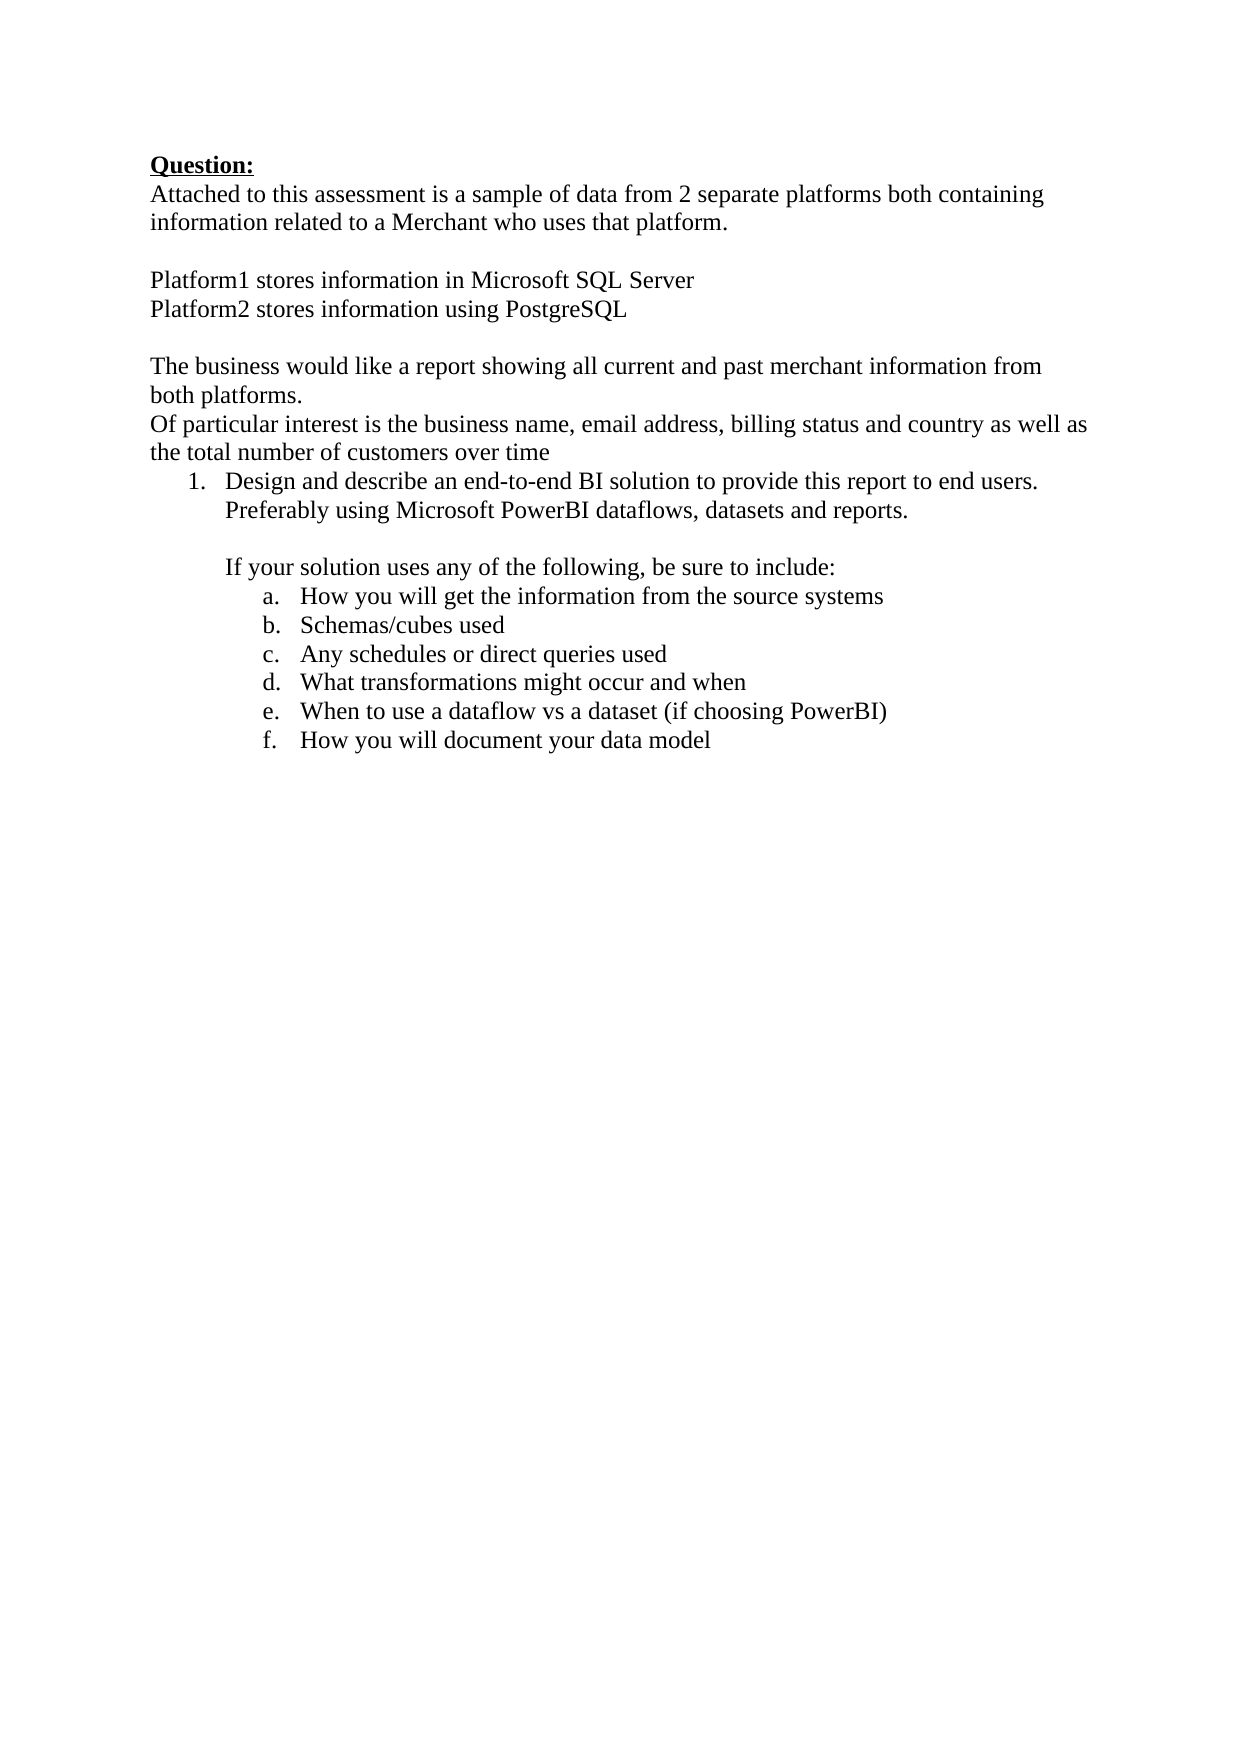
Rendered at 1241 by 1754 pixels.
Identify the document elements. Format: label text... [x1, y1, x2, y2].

list When to use a dataflow vs a dataset (if choosing PowerBI) [262, 696, 1090, 725]
text Platform2 stores information using PostgreSQL [150, 294, 1090, 322]
text Attached to this assessment is a sample of data from 2 separate platforms both containing information related to a Merchant who uses that platform. [150, 179, 1090, 236]
text Question: [150, 150, 1090, 179]
list How you will get the information from the source systems [262, 581, 1090, 610]
text Platform1 stores information in Microsoft SQL Server [150, 265, 1090, 294]
list What transformations might occur and when [262, 667, 1090, 696]
list Any schedules or direct queries used [262, 639, 1090, 667]
list If your solution uses any of the following, be sure to include: [225, 552, 1090, 581]
list Schemas/cubes used [262, 610, 1090, 639]
text Of particular interest is the business name, email address, billing status and country as well as the total number of customers over time [150, 409, 1090, 466]
list Design and describe an end-to-end BI solution to provide this report to end users. Preferably using Microsoft PowerBI dataflows, datasets and reports. [187, 466, 1090, 524]
list How you will document your data model [262, 725, 1090, 754]
text The business would like a report showing all current and past merchant information from both platforms. [150, 351, 1090, 409]
